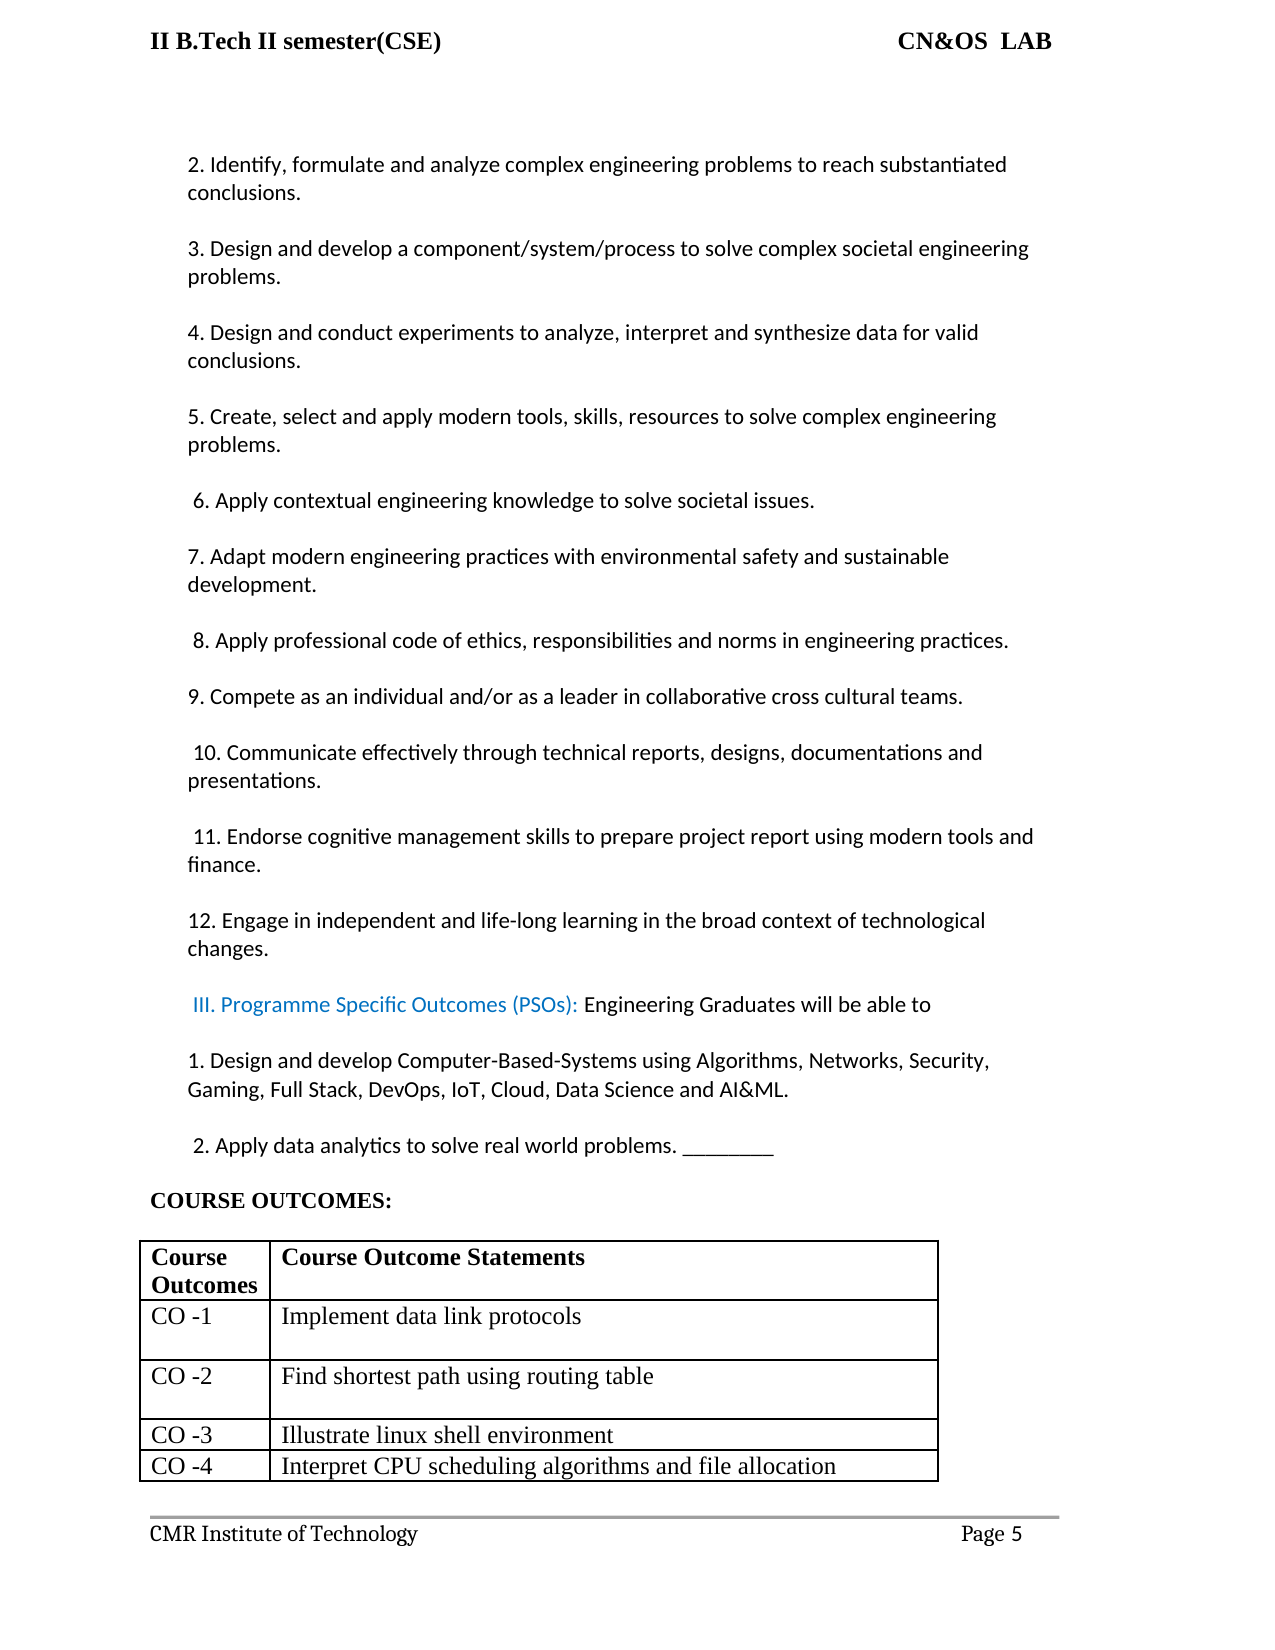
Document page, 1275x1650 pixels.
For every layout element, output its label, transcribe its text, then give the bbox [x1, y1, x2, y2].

text 2. Identify, formulate and analyze complex engineering problems to reach substantiated conclusions. [187, 150, 1059, 206]
text 10. Communicate effectively through technical reports, designs, documentations and presentations. [187, 738, 1059, 794]
table_cell CO -4 [141, 1451, 269, 1480]
text 3. Design and develop a component/system/process to solve complex societal engineering problems. [187, 234, 1059, 290]
table_cell CO -2 [141, 1361, 269, 1418]
table_cell Find shortest path using routing table [271, 1361, 937, 1418]
table_cell Illustrate linux shell environment [271, 1420, 937, 1449]
text 4. Design and conduct experiments to analyze, interpret and synthesize data for valid conclusions. [187, 318, 1059, 374]
table_cell Implement data link protocols [271, 1301, 937, 1359]
table_header Course Outcome Statements [271, 1242, 937, 1299]
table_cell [271, 1451, 937, 1480]
text 8. Apply professional code of ethics, responsibilities and norms in engineering practices. [187, 626, 1059, 654]
text 5. Create, select and apply modern tools, skills, resources to solve complex engineering problems. [187, 402, 1059, 458]
text 6. Apply contextual engineering knowledge to solve societal issues. [187, 486, 1059, 514]
text 2. Apply data analytics to solve real world problems. ________ [187, 1131, 1059, 1159]
text 11. Endorse cognitive management skills to prepare project report using modern tools and finance. [187, 822, 1059, 878]
text III. Programme Specific Outcomes (PSOs): Engineering Graduates will be able to [187, 991, 1059, 1019]
text 9. Compete as an individual and/or as a leader in collaborative cross cultural teams. [187, 682, 1059, 710]
text 12. Engage in independent and life-long learning in the broad context of technological changes. [187, 907, 1059, 963]
table_cell CO -1 [141, 1301, 269, 1359]
table_cell CO -3 [141, 1420, 269, 1449]
text 7. Adapt modern engineering practices with environmental safety and sustainable development. [187, 542, 1059, 598]
text COURSE OUTCOMES: [150, 1187, 1059, 1213]
table_header Course Outcomes [141, 1242, 269, 1299]
text 1. Design and develop Computer-Based-Systems using Algorithms, Networks, Security, Gaming, Full Stack, DevOps, IoT, Cloud, Data Science and AI&ML. [187, 1047, 1059, 1103]
